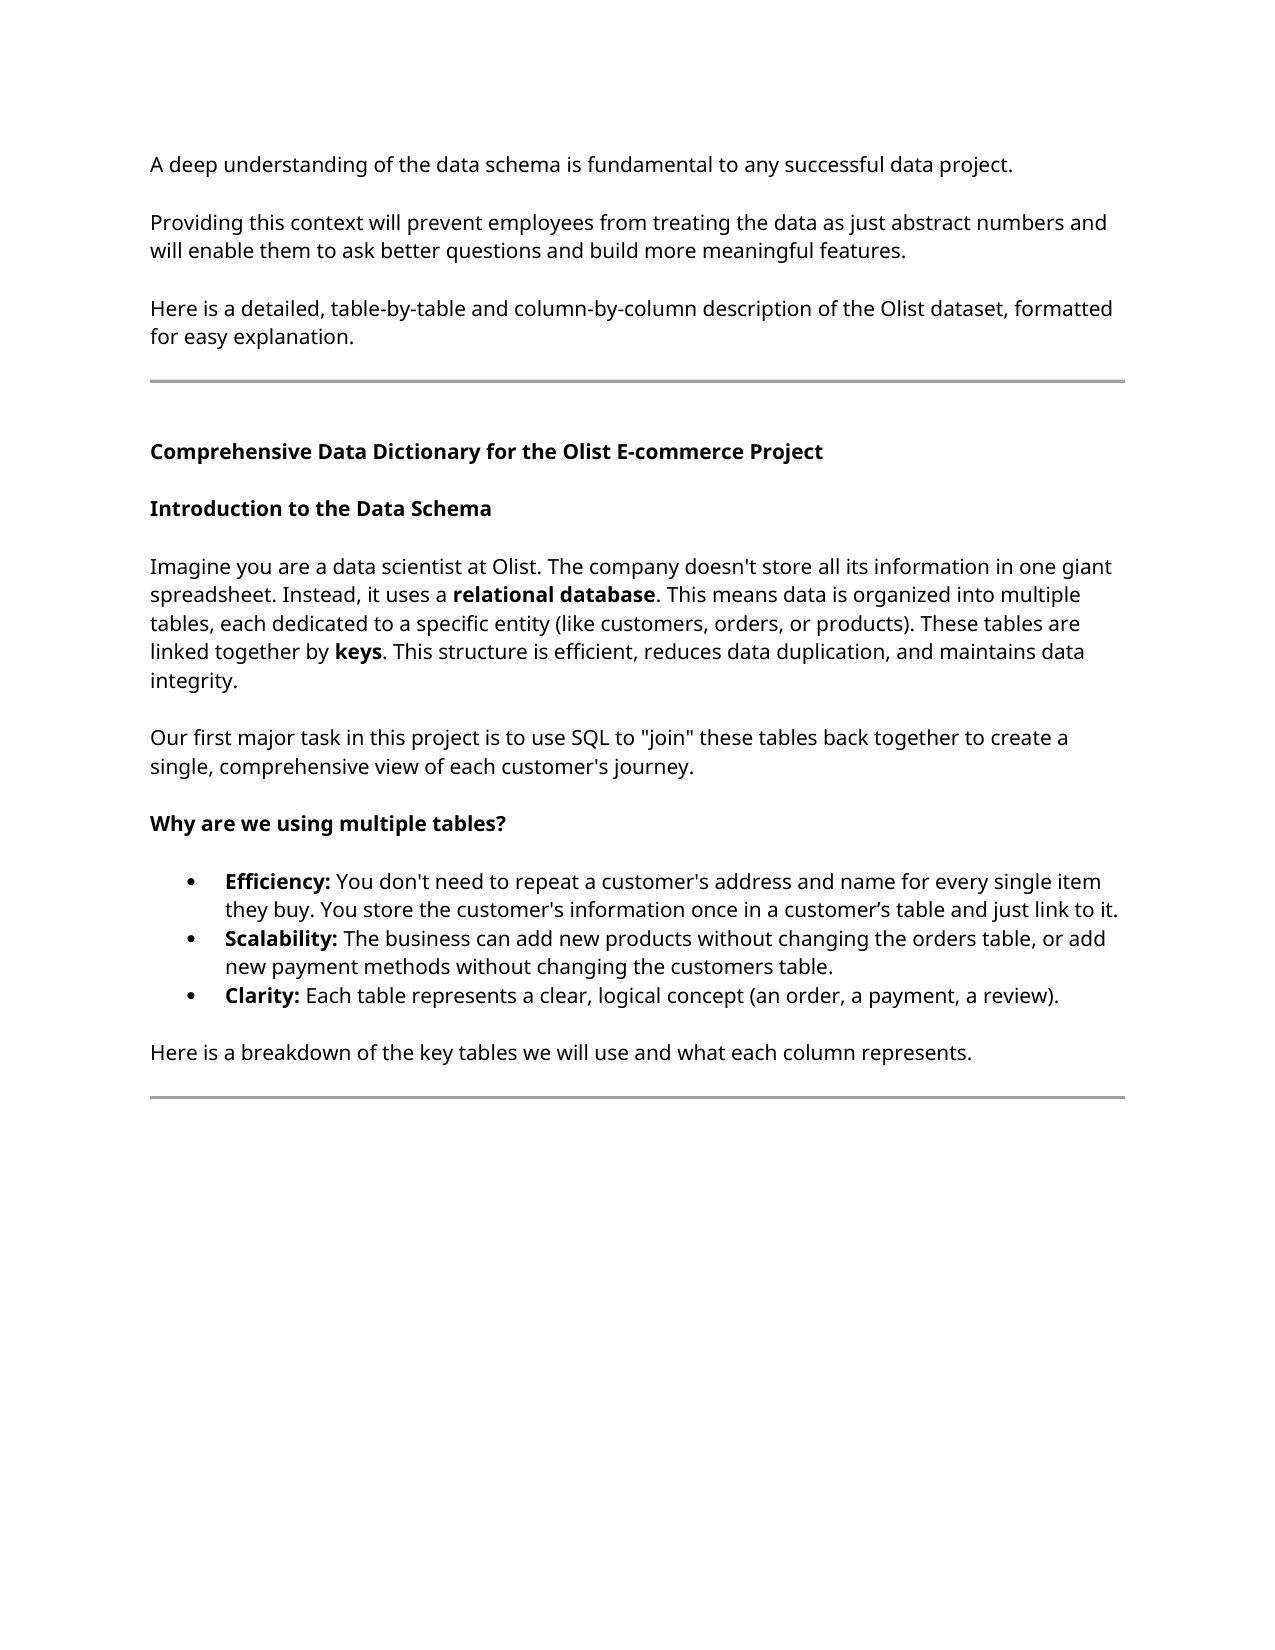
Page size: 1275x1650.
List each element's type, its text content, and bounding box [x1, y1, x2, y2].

text Our first major task in this project is to use SQL to "join" these tables back together to create a single, comprehensive view of each customer's journey. [150, 723, 1125, 780]
list Scalability: The business can add new products without changing the orders table, or add new payment methods without changing the customers table. [187, 924, 1125, 981]
text Comprehensive Data Dictionary for the Olist E-commerce Project [150, 437, 1125, 465]
text Here is a detailed, table-by-table and column-by-column description of the Olist dataset, formatted for easy explanation. [150, 294, 1125, 351]
text Introduction to the Data Schema [150, 494, 1125, 523]
text A deep understanding of the data schema is fundamental to any successful data project. [150, 150, 1125, 178]
text Here is a breakdown of the key tables we will use and what each column represents. [150, 1038, 1125, 1067]
text Providing this context will prevent employees from treating the data as just abstract numbers and will enable them to ask better questions and build more meaningful features. [150, 208, 1125, 264]
list Clarity: Each table represents a clear, logical concept (an order, a payment, a review). [187, 981, 1125, 1009]
list Efficiency: You don't need to repeat a customer's address and name for every single item they buy. You store the customer's information once in a customer’s table and just link to it. [187, 867, 1125, 924]
text Imagine you are a data scientist at Olist. The company doesn't store all its information in one giant spreadsheet. Instead, it uses a relational database. This means data is organized into multiple tables, each dedicated to a specific entity (like customers, orders, or products). These tables are linked together by keys. This structure is efficient, reduces data duplication, and maintains data integrity. [150, 552, 1125, 694]
text Why are we using multiple tables? [150, 809, 1125, 838]
